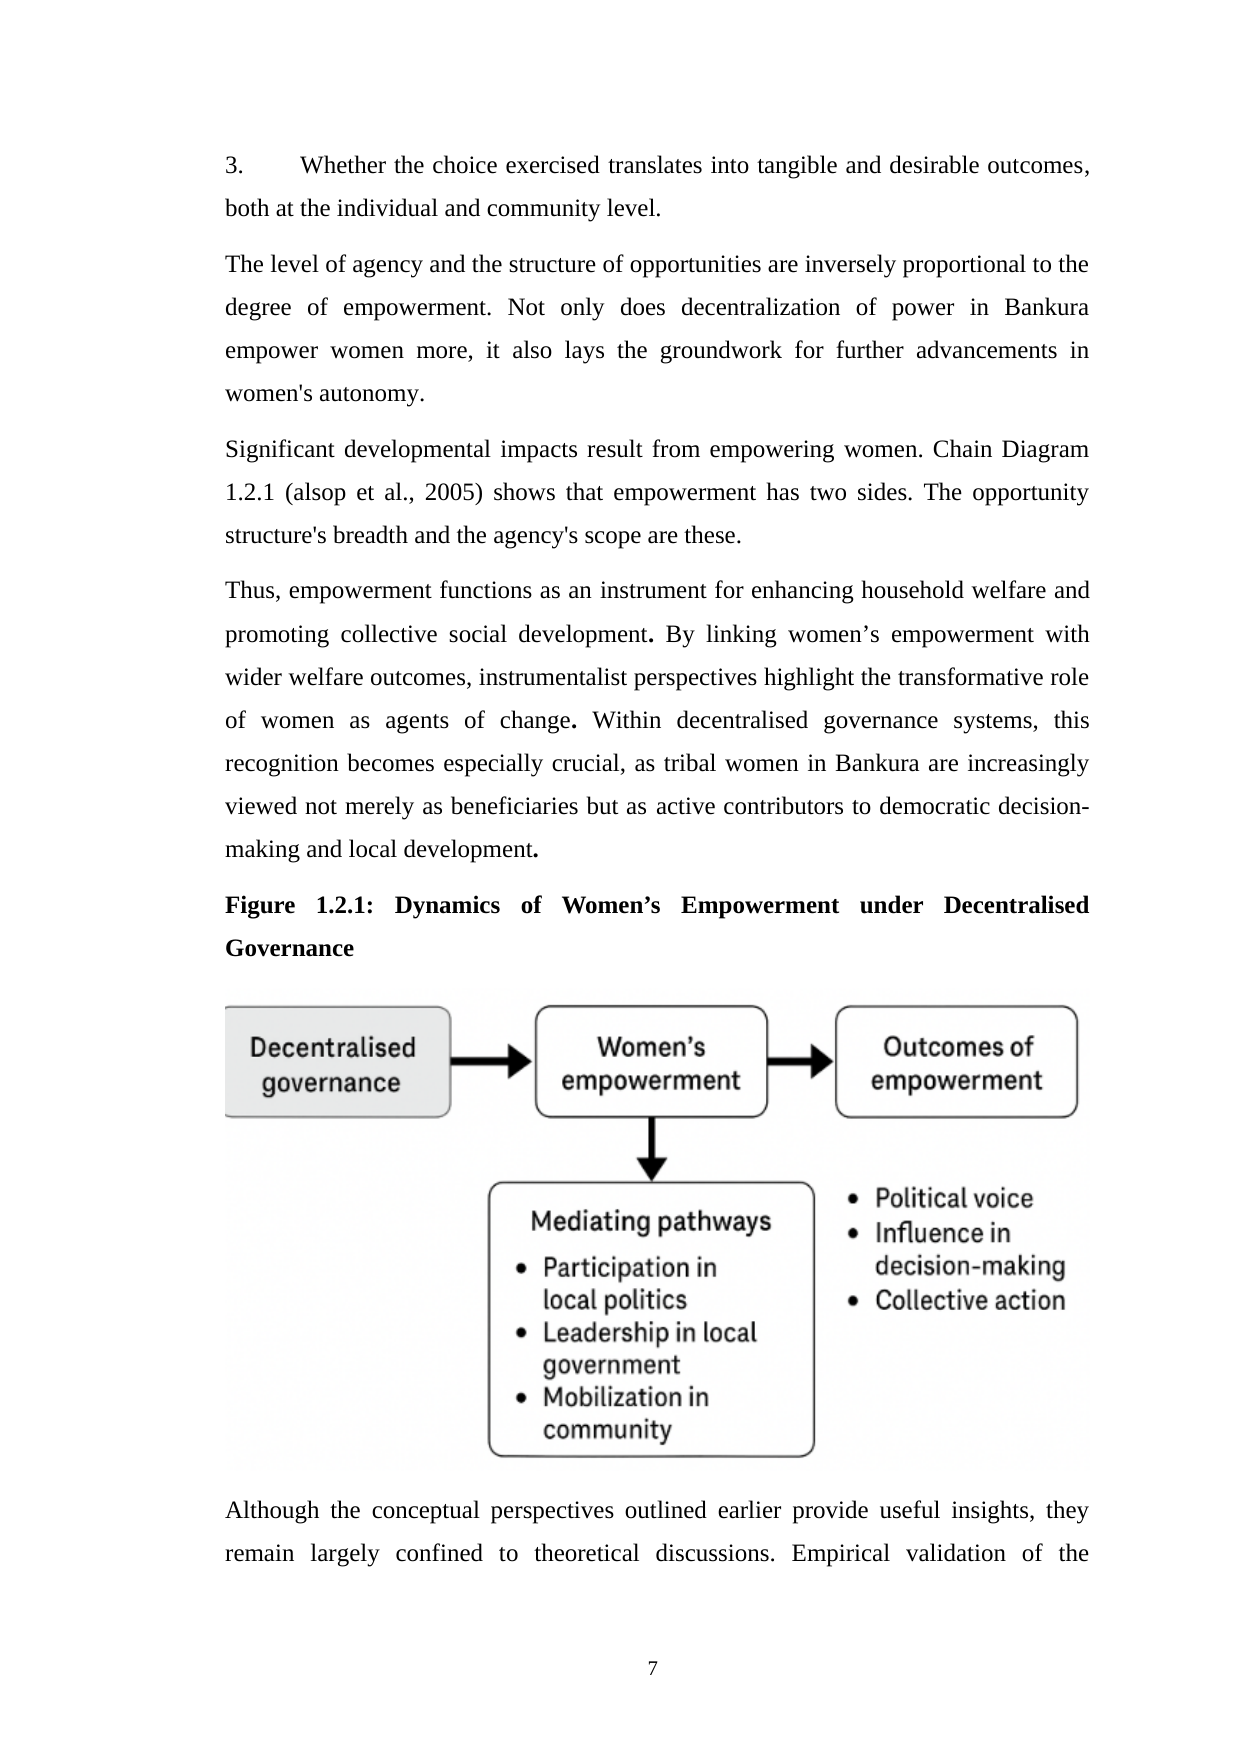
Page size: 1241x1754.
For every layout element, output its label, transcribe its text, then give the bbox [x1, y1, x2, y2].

text Thus, empowerment functions as an instrument for enhancing household welfare and promoting collective social development. By linking women’s empowerment with wider welfare outcomes, instrumentalist perspectives highlight the transformative role of women as agents of change. Within decentralised governance systems, this recognition becomes especially crucial, as tribal women in Bankura are increasingly viewed not merely as beneficiaries but as active contributors to democratic decision-making and local development. [225, 576, 1090, 863]
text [225, 1495, 1090, 1567]
list Whether the choice exercised translates into tangible and desirable outcomes, both at the individual and community level. [225, 150, 1090, 222]
subtitle Figure 1.2.1: Dynamics of Women’s Empowerment under Decentralised Governance [225, 890, 1090, 962]
text Significant developmental impacts result from empowering women. Chain Diagram 1.2.1 (alsop et al., 2005) shows that empowerment has two sides. The opportunity structure's breadth and the agency's scope are these. [225, 434, 1090, 549]
text The level of agency and the structure of opportunities are inversely proportional to the degree of empowerment. Not only does decentralization of power in Bankura empower women more, it also lays the groundwork for further advancements in women's autonomy. [225, 249, 1090, 407]
picture [225, 988, 1091, 1471]
